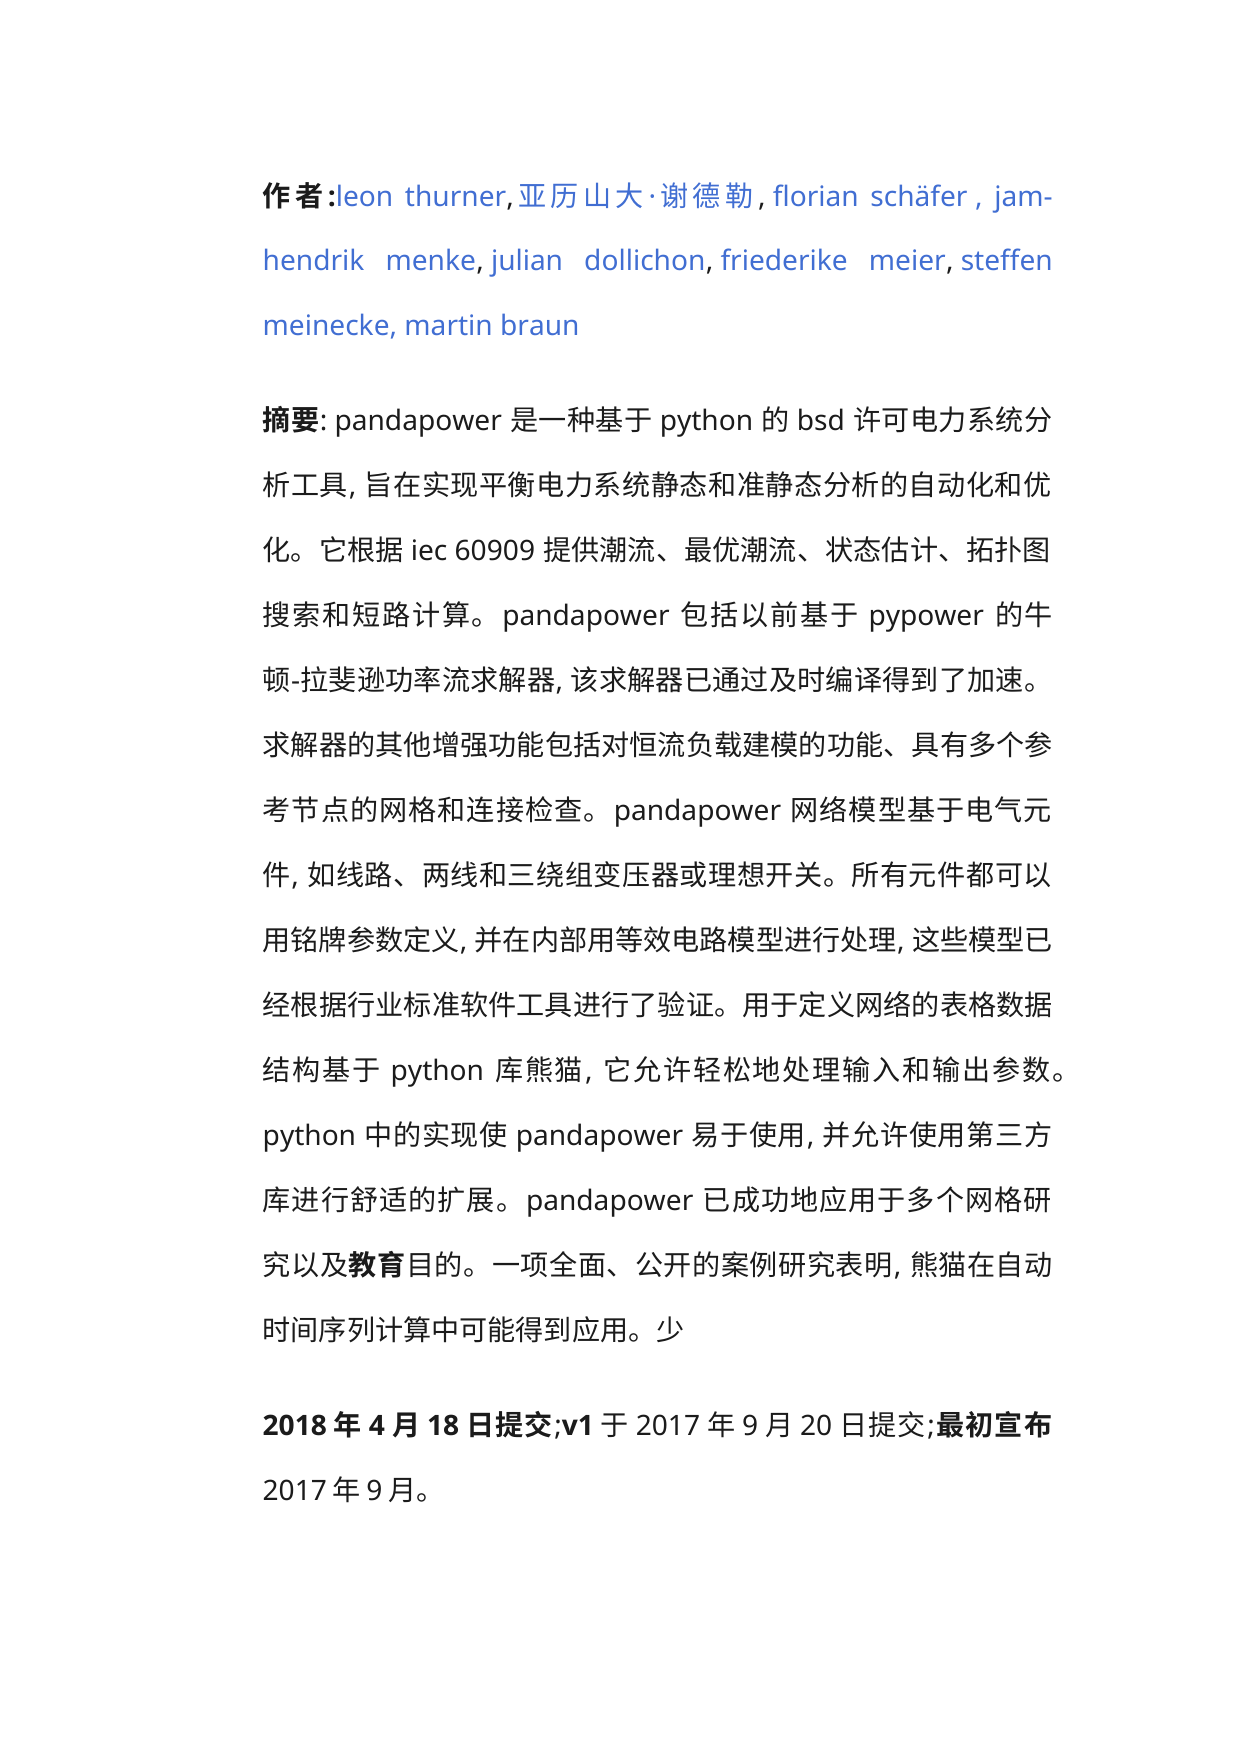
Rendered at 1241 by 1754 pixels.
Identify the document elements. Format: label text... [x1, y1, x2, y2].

text 2018年4月18日提交;v1于2017年9月20日提交;最初宣布2017年9月。 [262, 1390, 1053, 1520]
text 作者:leon thurner,亚历山大·谢德勒, florian schäfer , jam-hendrik menke, julian dollichon, friederike meier, steffen meinecke, martin braun [262, 162, 1053, 357]
text 摘要: pandapower 是一种基于 python 的 bsd 许可电力系统分析工具, 旨在实现平衡电力系统静态和准静态分析的自动化和优化。它根据 iec 60909 提供潮流、最优潮流、状态估计、拓扑图搜索和短路计算。pandapower 包括以前基于 pypower 的牛顿-拉斐逊功率流求解器, 该求解器已通过及时编译得到了加速。求解器的其他增强功能包括对恒流负载建模的功能、具有多个参考节点的网格和连接检查。pandapower 网络模型基于电气元件, 如线路、两线和三绕组变压器或理想开关。所有元件都可以用铭牌参数定义, 并在内部用等效电路模型进行处理, 这些模型已经根据行业标准软件工具进行了验证。用于定义网络的表格数据结构基于 python 库熊猫, 它允许轻松地处理输入和输出参数。python 中的实现使 pandapower 易于使用, 并允许使用第三方库进行舒适的扩展。pandapower 已成功地应用于多个网格研究以及教育目的。一项全面、公开的案例研究表明, 熊猫在自动时间序列计算中可能得到应用。少 [262, 386, 1053, 1361]
